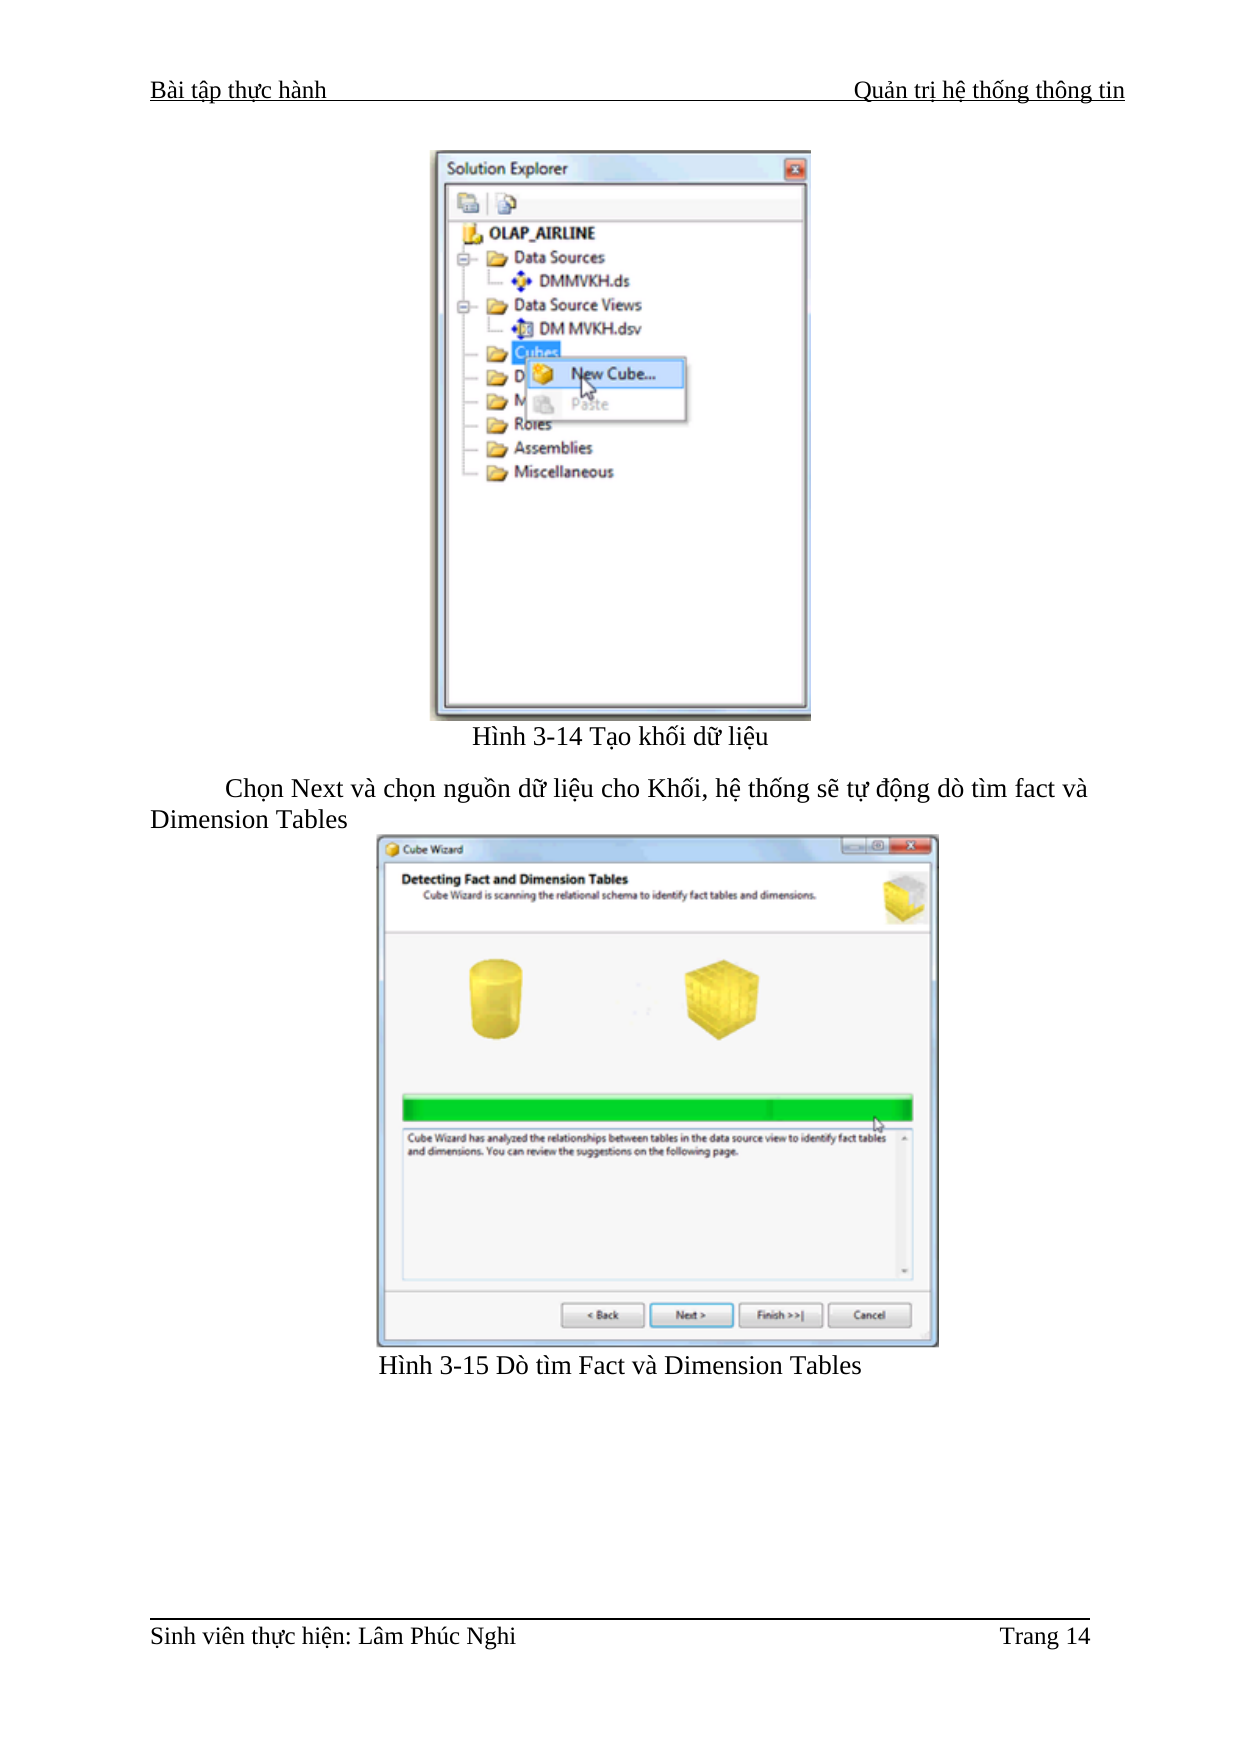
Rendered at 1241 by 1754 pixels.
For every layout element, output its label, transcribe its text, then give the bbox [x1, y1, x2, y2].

text Chọn Next và chọn nguồn dữ liệu cho Khối, hệ thống sẽ tự động dò tìm fact và Dimension Tables [150, 772, 1090, 835]
picture [429, 150, 811, 721]
picture [376, 834, 939, 1349]
